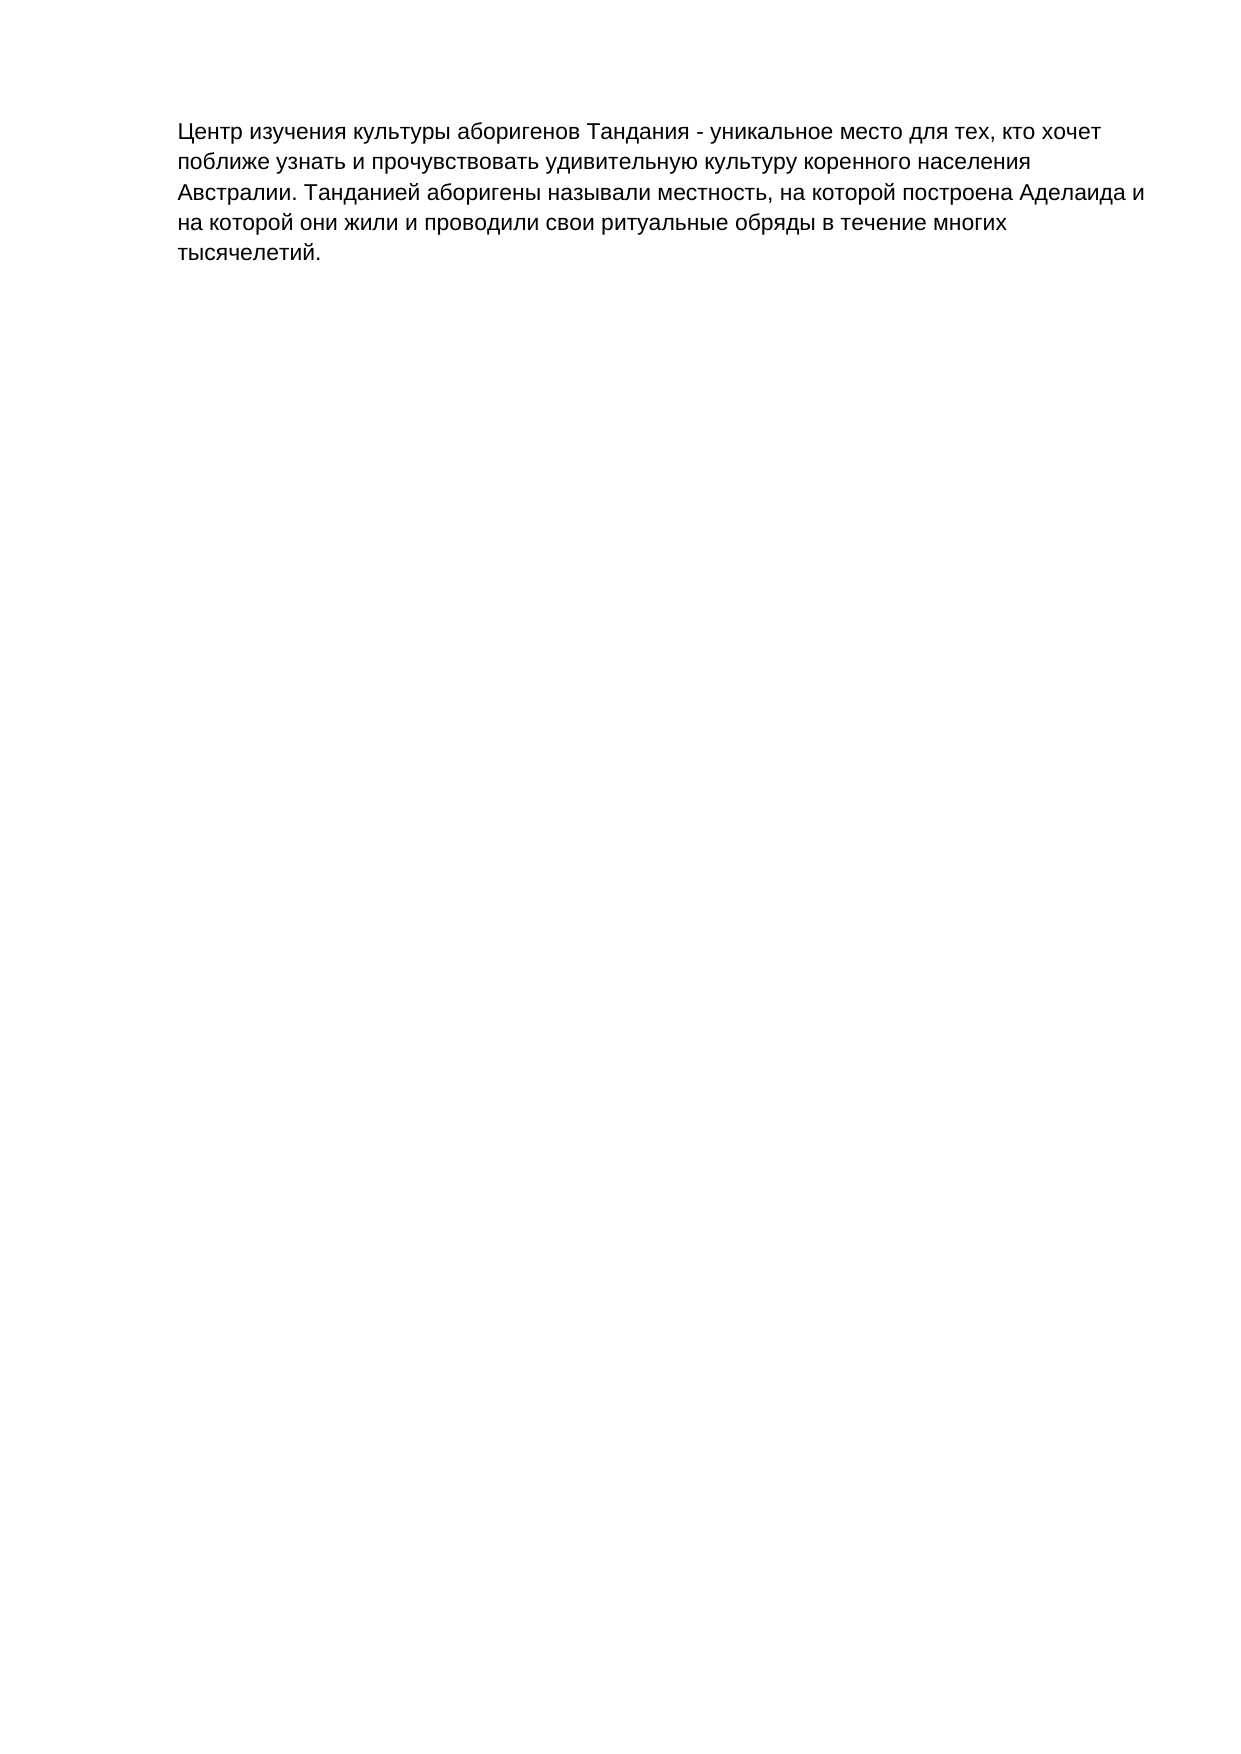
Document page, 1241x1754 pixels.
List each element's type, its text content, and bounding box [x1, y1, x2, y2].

text Центр изучения культуры аборигенов Тандания - уникальное место для тех, кто хочет поближе узнать и прочувствовать удивительную культуру коренного населения Австралии. Танданией аборигены называли местность, на которой построена Аделаида и на которой они жили и проводили свои ритуальные обряды в течение многих тысячелетий. [177, 118, 1152, 265]
